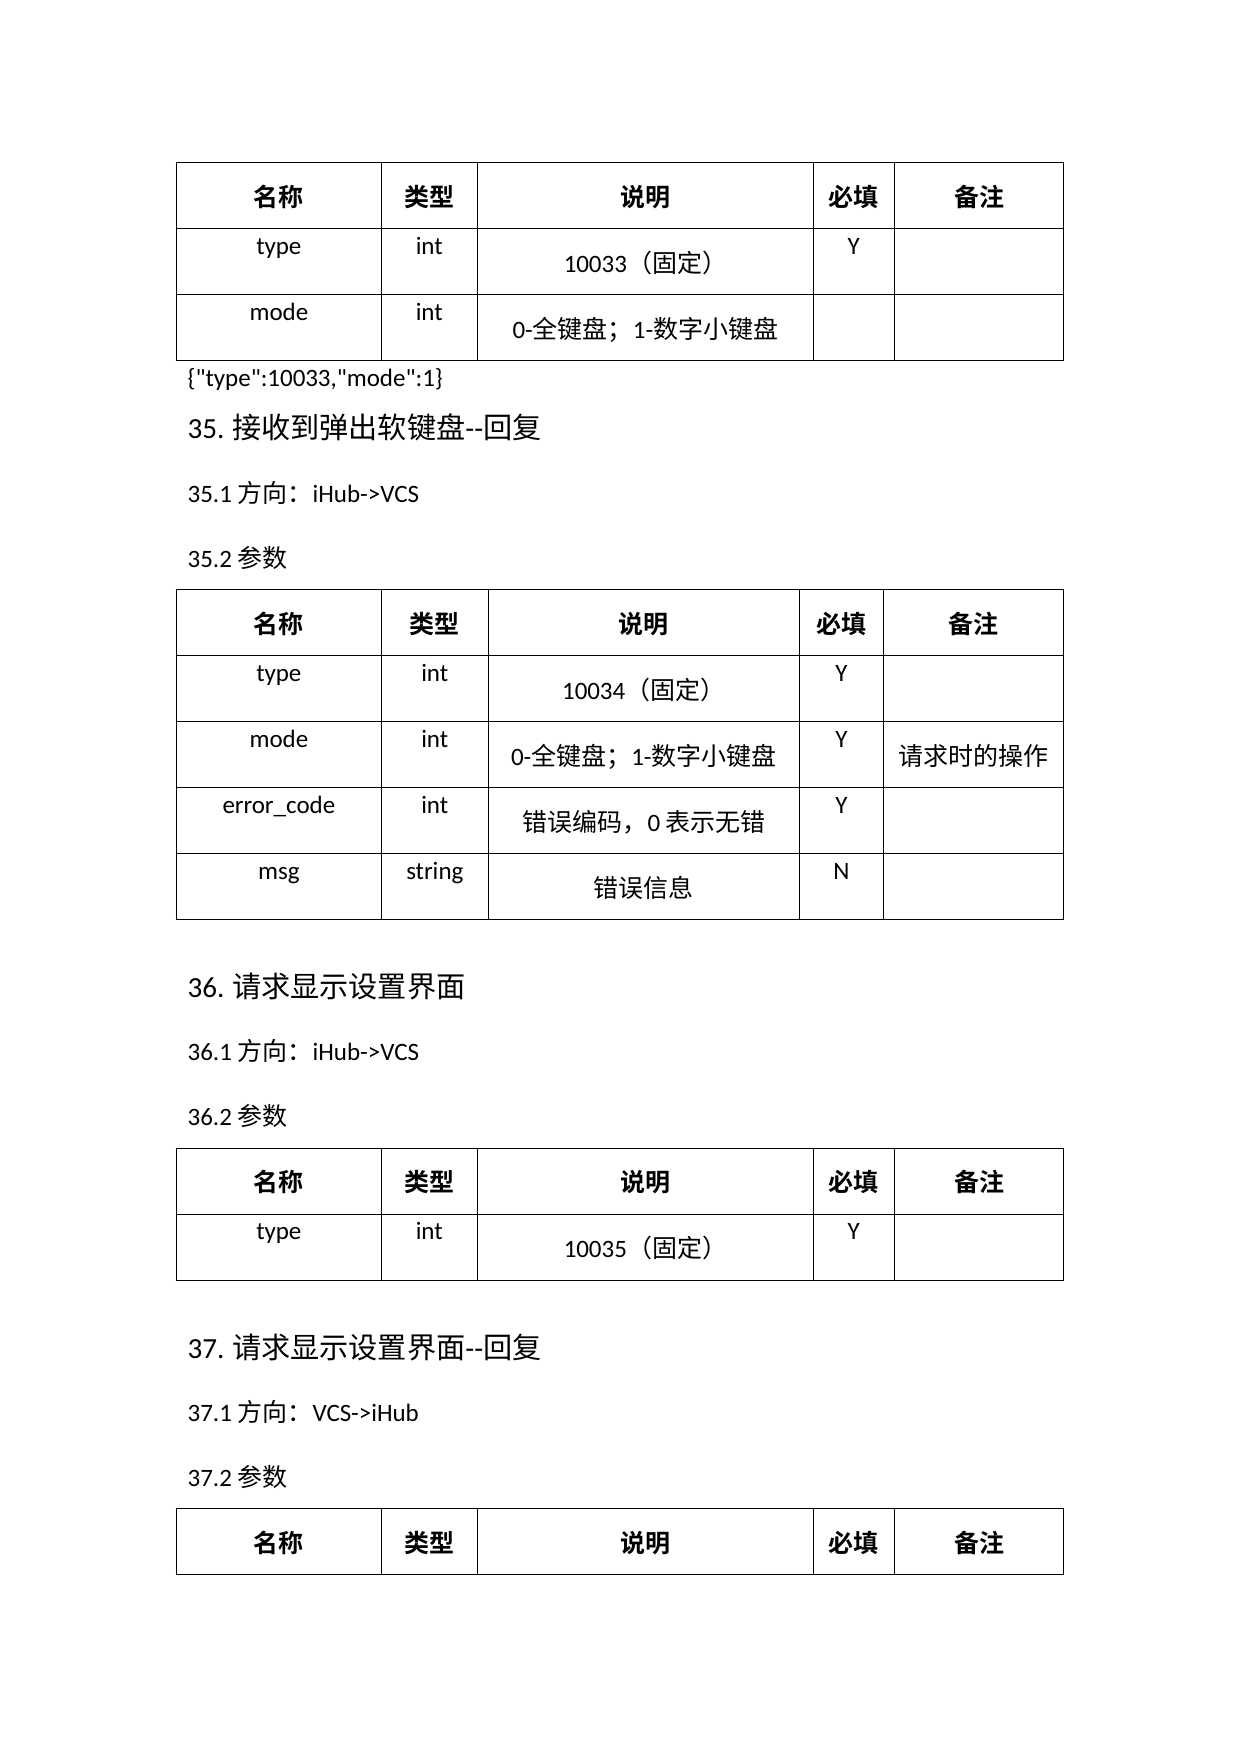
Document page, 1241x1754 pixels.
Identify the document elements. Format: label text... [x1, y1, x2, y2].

table_cell int [382, 1215, 477, 1279]
text 37.1 方向：VCS->iHub [187, 1378, 1053, 1443]
table_cell Y [800, 656, 883, 721]
list 请求显示设置界面 [187, 952, 1053, 1017]
table_header 必填 [800, 590, 883, 655]
table_header 说明 [489, 590, 799, 655]
table_cell [884, 656, 1063, 721]
table_cell Y [800, 722, 883, 787]
table_cell Y [814, 229, 894, 294]
table_cell [884, 788, 1063, 853]
table_cell msg [177, 854, 381, 919]
table_cell int [382, 295, 477, 360]
table_cell mode [177, 722, 381, 787]
table_header 必填 [814, 1149, 894, 1213]
table_cell Y [814, 1215, 894, 1279]
table_header 名称 [177, 1149, 381, 1213]
table_header 说明 [478, 1509, 813, 1574]
table_header 名称 [177, 590, 381, 655]
table_cell 0-全键盘；1-数字小键盘 [478, 295, 813, 360]
table_header 类型 [382, 1509, 477, 1574]
table_cell 错误编码，0表示无错 [489, 788, 799, 853]
table_header 名称 [177, 163, 381, 228]
table_cell 0-全键盘；1-数字小键盘 [489, 722, 799, 787]
table_cell type [177, 656, 381, 721]
table_header 备注 [895, 163, 1063, 228]
table_header 类型 [382, 163, 477, 228]
table_cell [814, 295, 894, 360]
text 37.2 参数 [187, 1443, 1053, 1508]
table_cell [884, 854, 1063, 919]
table_cell [895, 295, 1063, 360]
table_cell 错误信息 [489, 854, 799, 919]
table_header 必填 [814, 1509, 894, 1574]
table_cell 10035（固定） [478, 1215, 813, 1279]
table_cell error_code [177, 788, 381, 853]
table_header 类型 [382, 1149, 477, 1213]
table_header 名称 [177, 1509, 381, 1574]
table_header 备注 [884, 590, 1063, 655]
table_cell string [382, 854, 488, 919]
table_header 类型 [382, 590, 488, 655]
text {"type":10033,"mode":1} [187, 361, 1053, 394]
table_cell 10033（固定） [478, 229, 813, 294]
table_cell 请求时的操作 [884, 722, 1063, 787]
table_cell type [177, 1215, 381, 1279]
table_cell int [382, 722, 488, 787]
text 35.1 方向：iHub->VCS [187, 459, 1053, 524]
table_cell 10034（固定） [489, 656, 799, 721]
table_header 备注 [895, 1509, 1063, 1574]
table_header 必填 [814, 163, 894, 228]
table_header 说明 [478, 1149, 813, 1213]
list 接收到弹出软键盘--回复 [187, 394, 1053, 459]
table_cell int [382, 229, 477, 294]
table_cell N [800, 854, 883, 919]
table_cell int [382, 656, 488, 721]
table_cell Y [800, 788, 883, 853]
text 36.2 参数 [187, 1082, 1053, 1147]
table_cell [895, 1215, 1063, 1279]
text 35.2 参数 [187, 524, 1053, 589]
table_cell mode [177, 295, 381, 360]
table_cell int [382, 788, 488, 853]
table_cell [895, 229, 1063, 294]
table_header 备注 [895, 1149, 1063, 1213]
table_header 说明 [478, 163, 813, 228]
list 请求显示设置界面--回复 [187, 1313, 1053, 1378]
text 36.1 方向：iHub->VCS [187, 1017, 1053, 1082]
table_cell type [177, 229, 381, 294]
